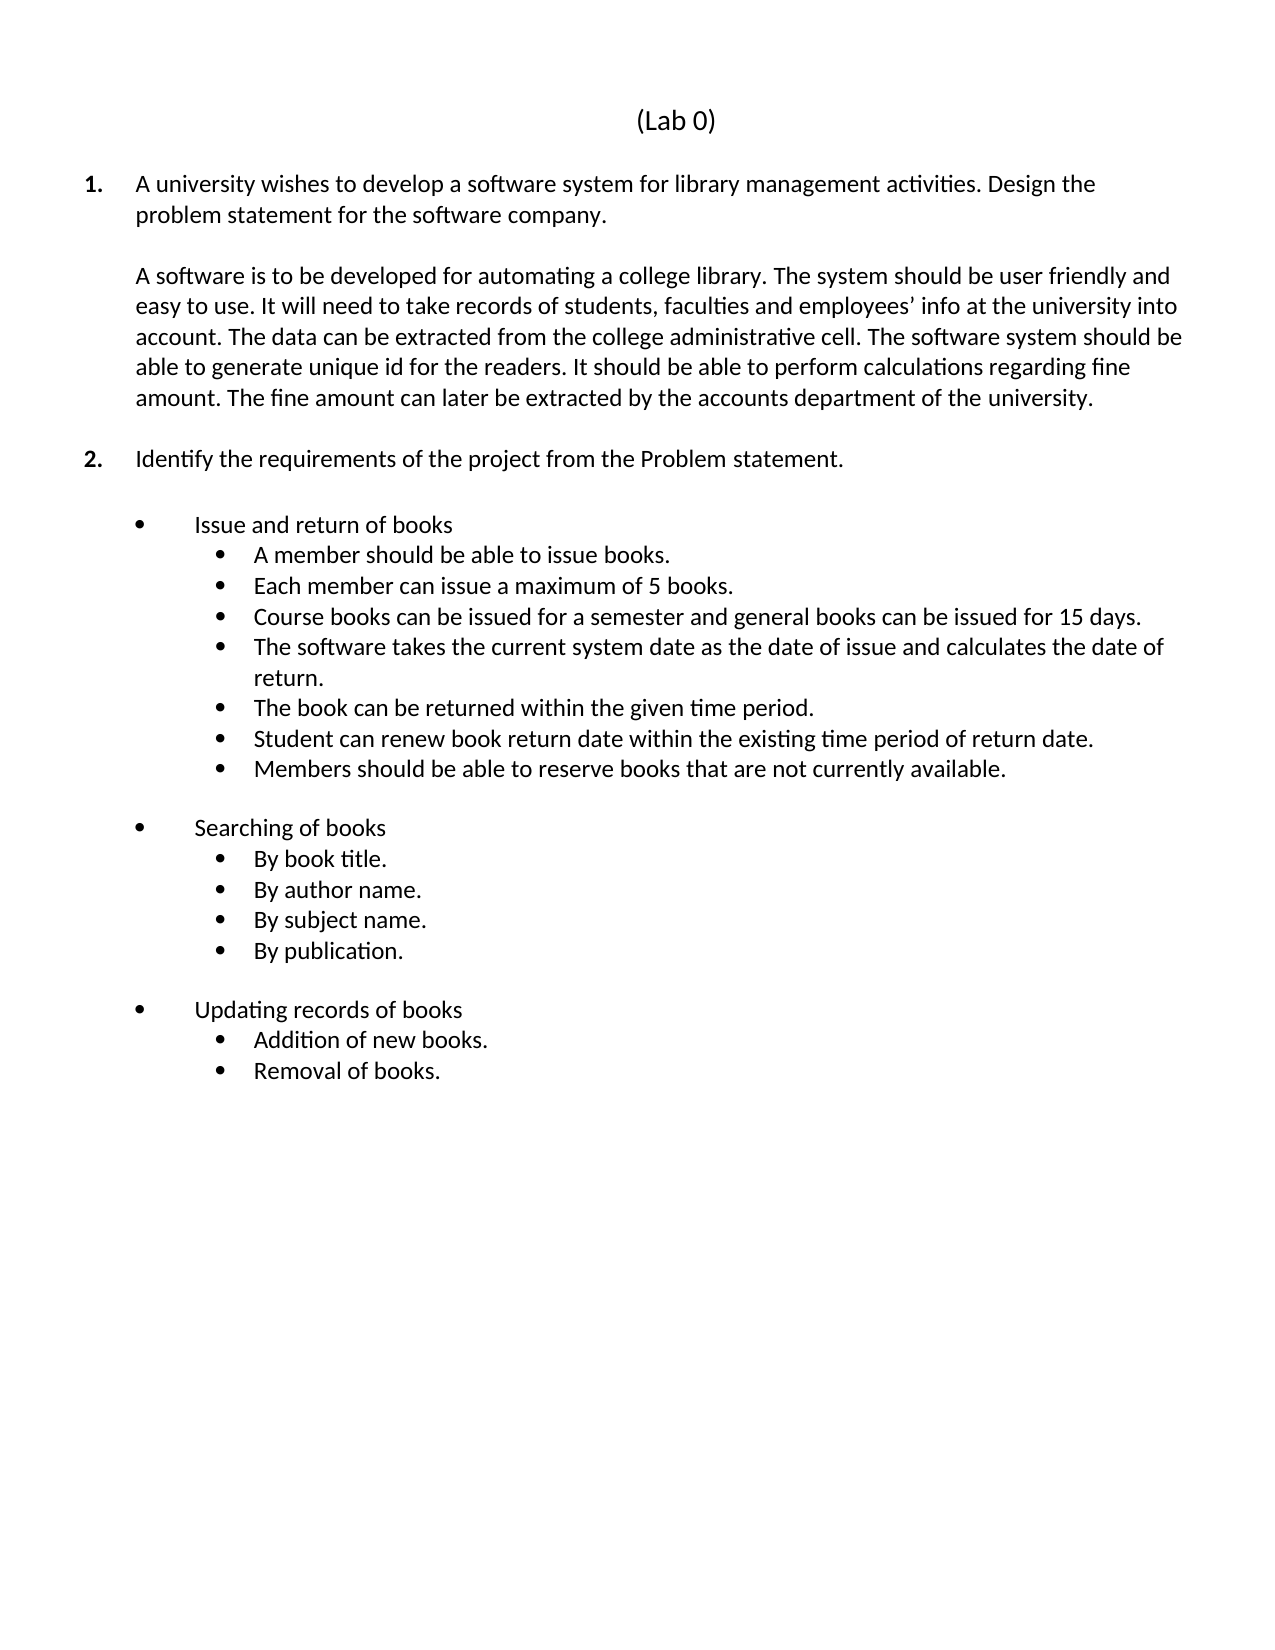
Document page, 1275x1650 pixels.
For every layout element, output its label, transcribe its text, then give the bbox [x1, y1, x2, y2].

list Each member can issue a maximum of 5 books. [216, 570, 1227, 601]
list Course books can be issued for a semester and general books can be issued for 15 days. [216, 601, 1183, 631]
list A university wishes to develop a software system for library management activities. Design the problem statement for the software company. [84, 168, 1186, 229]
list By book title. [216, 843, 1227, 874]
list Identify the requirements of the project from the Problem statement. [84, 443, 1227, 474]
list By subject name. [216, 904, 1227, 935]
list Addition of new books. [216, 1024, 1227, 1055]
list Searching of books [135, 813, 1227, 843]
list Issue and return of books [135, 509, 1227, 540]
list The book can be returned within the given time period. [216, 692, 1227, 723]
list Updating records of books [135, 994, 1227, 1024]
list By publication. [216, 935, 1227, 965]
list By author name. [216, 874, 1227, 904]
list Student can renew book return date within the existing time period of return date. [216, 723, 1227, 753]
list A member should be able to issue books. [216, 540, 1227, 570]
text A software is to be developed for automating a college library. The system should be user friendly and easy to use. It will need to take records of students, faculties and employees’ info at the university into account. The data can be extracted from the college administrative cell. The software system should be able to generate unique id for the readers. It should be able to perform calculations regarding fine amount. The fine amount can later be extracted by the accounts department of the university. [135, 260, 1216, 412]
list Removal of books. [216, 1055, 1227, 1086]
subtitle (Lab 0) [372, 102, 980, 138]
list The software takes the current system date as the date of issue and calculates the date of return. [216, 631, 1184, 692]
list Members should be able to reserve books that are not currently available. [216, 753, 1227, 784]
